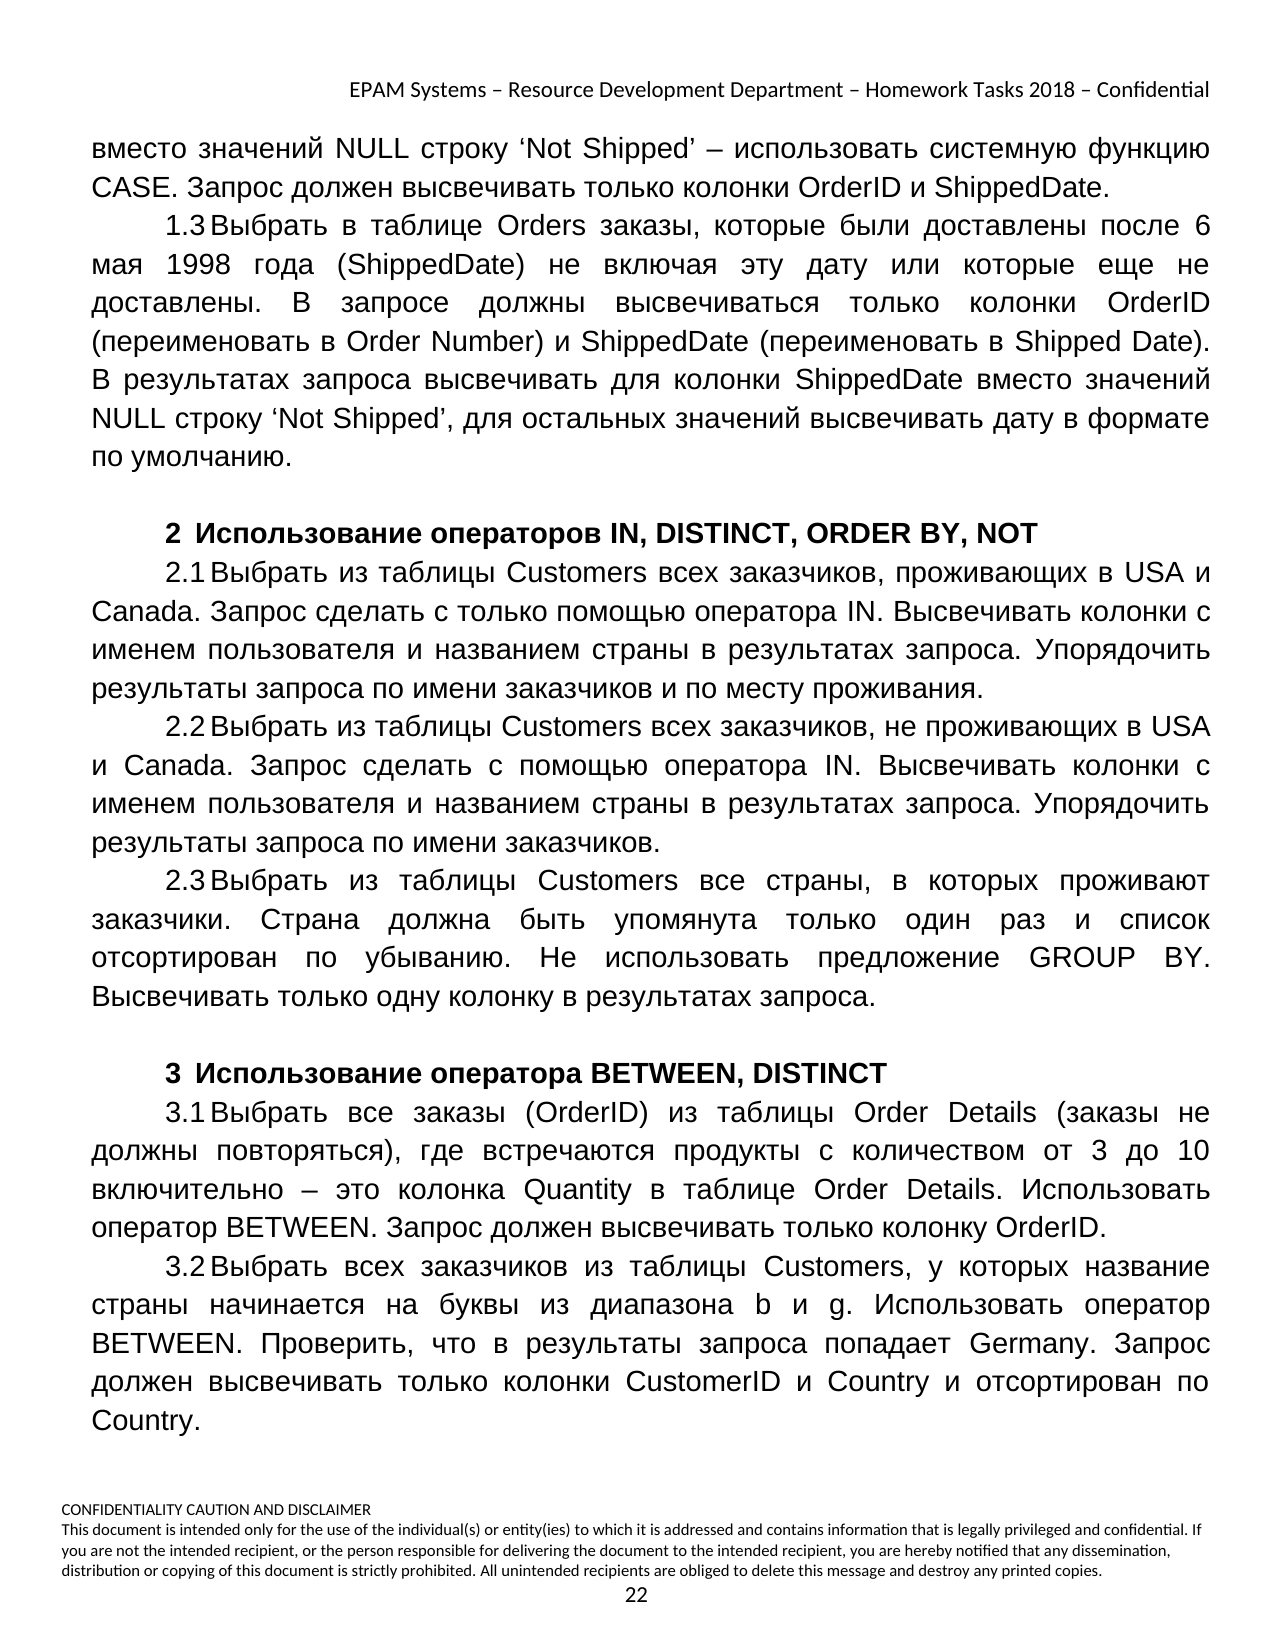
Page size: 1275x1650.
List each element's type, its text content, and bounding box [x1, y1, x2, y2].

list Выбрать в таблице Orders заказы, которые были доставлены после 6 мая 1998 года (ShippedDate) не включая эту дату или которые еще не доставлены. В запросе должны высвечиваться только колонки OrderID (переименовать в Order Number) и ShippedDate (переименовать в Shipped Date). В результатах запроса высвечивать для колонки ShippedDate вместо значений NULL строку ‘Not Shipped’, для остальных значений высвечивать дату в формате по умолчанию. [91, 208, 1211, 473]
list Выбрать всех заказчиков из таблицы Customers, у которых название страны начинается на буквы из диапазона b и g. Использовать оператор BETWEEN. Проверить, что в результаты запроса попадает Germany. Запрос должен высвечивать только колонки CustomerID и Country и отсортирован по Country. [91, 1249, 1211, 1436]
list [91, 131, 1211, 203]
list Выбрать из таблицы Customers всех заказчиков, не проживающих в USA и Canada. Запрос сделать с помощью оператора IN. Высвечивать колонки с именем пользователя и названием страны в результатах запроса. Упорядочить результаты запроса по имени заказчиков. [91, 709, 1211, 858]
list Выбрать из таблицы Customers всех заказчиков, проживающих в USA и Canada. Запрос сделать с только помощью оператора IN. Высвечивать колонки с именем пользователя и названием страны в результатах запроса. Упорядочить результаты запроса по имени заказчиков и по месту проживания. [91, 555, 1211, 704]
list Использование оператора BETWEEN, DISTINCT [91, 1056, 1211, 1089]
list Выбрать из таблицы Customers все страны, в которых проживают заказчики. Страна должна быть упомянута только один раз и список отсортирован по убыванию. Не использовать предложение GROUP BY. Высвечивать только одну колонку в результатах запроса. [91, 863, 1211, 1012]
list Использование операторов IN, DISTINCT, ORDER BY, NOT [91, 516, 1211, 550]
list Выбрать все заказы (OrderID) из таблицы Order Details (заказы не должны повторяться), где встречаются продукты с количеством от 3 до 10 включительно – это колонка Quantity в таблице Order Details. Использовать оператор BETWEEN. Запрос должен высвечивать только колонку OrderID. [91, 1094, 1211, 1244]
